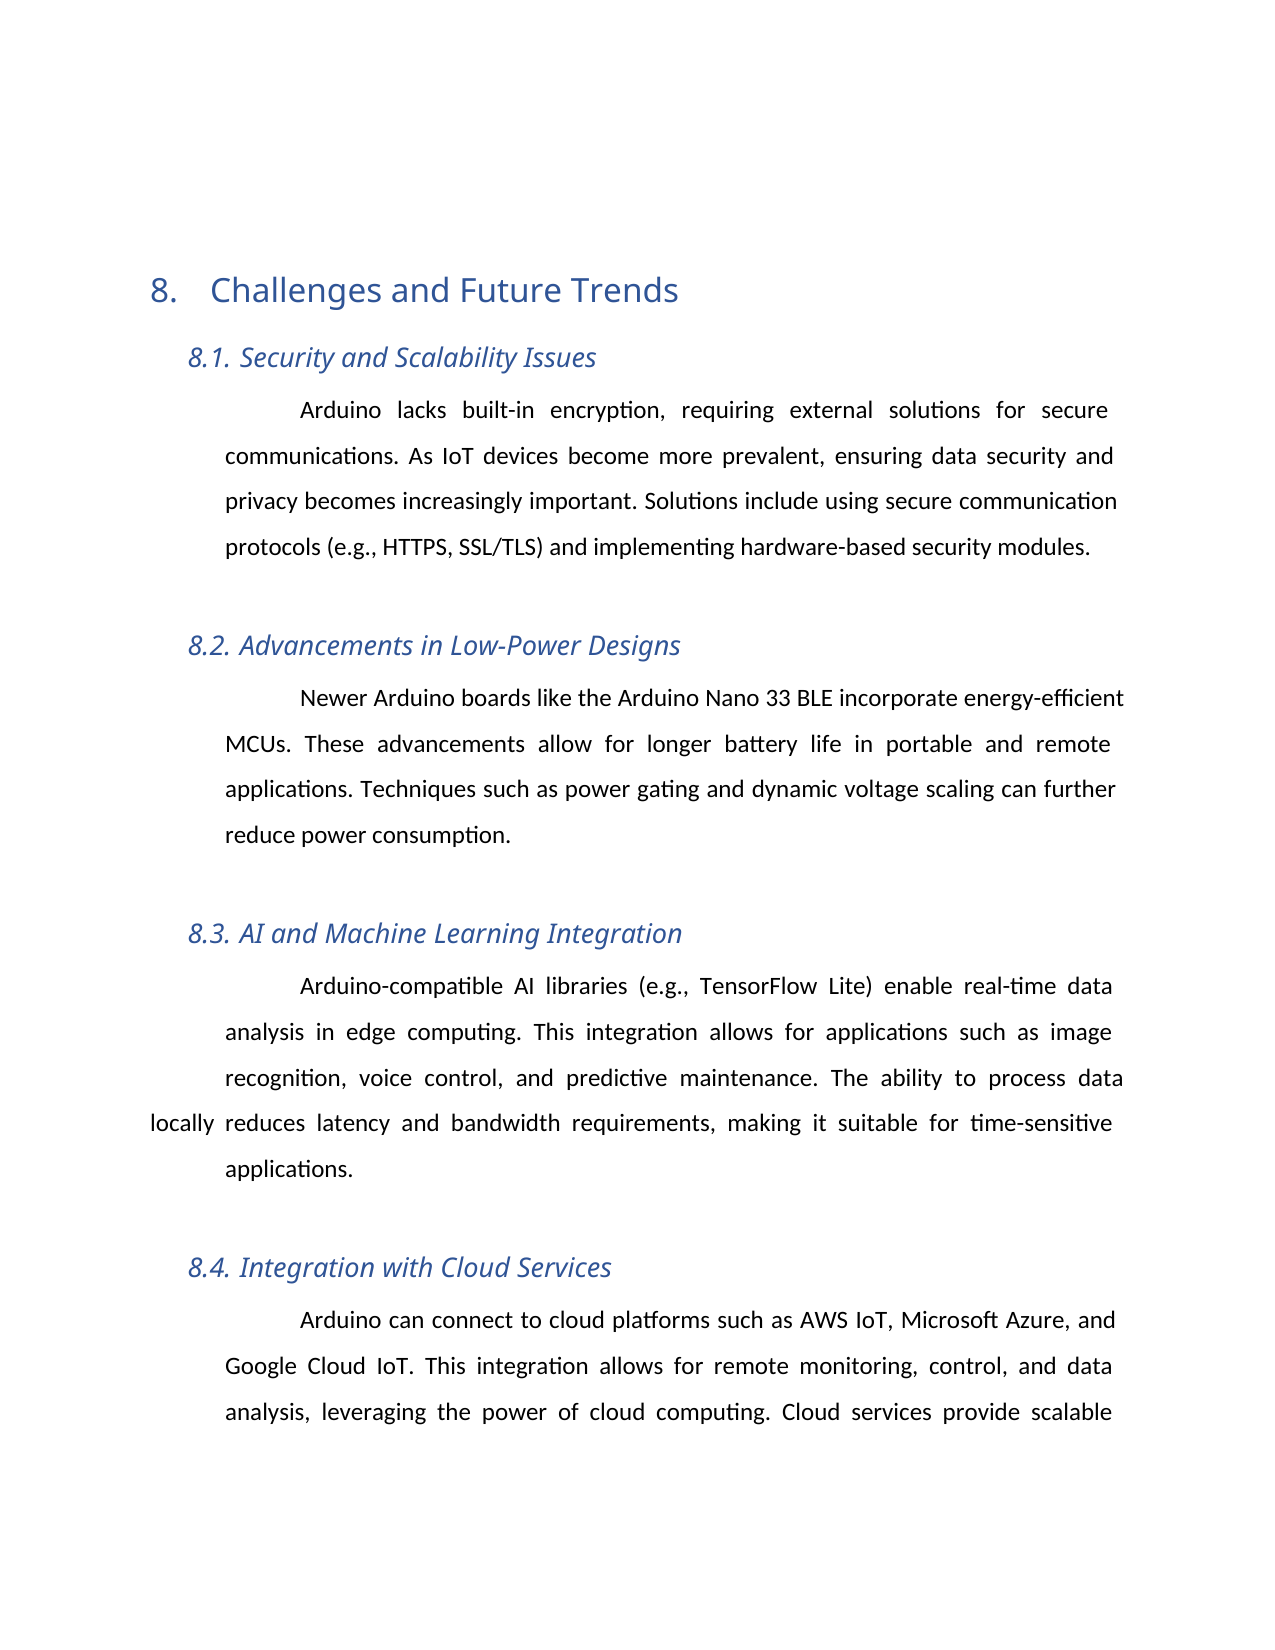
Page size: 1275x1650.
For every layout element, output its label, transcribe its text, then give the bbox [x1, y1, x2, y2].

subtitle Challenges and Future Trends [150, 266, 1125, 312]
text Arduino lacks built-in encryption, requiring external solutions for secure communications. As IoT devices become more prevalent, ensuring data security and privacy becomes increasingly important. Solutions include using secure communication protocols (e.g., HTTPS, SSL/TLS) and implementing hardware-based security modules. [150, 394, 1125, 562]
subtitle Advancements in Low-Power Designs [187, 627, 1125, 664]
text Newer Arduino boards like the Arduino Nano 33 BLE incorporate energy-efficient MCUs. These advancements allow for longer battery life in portable and remote applications. Techniques such as power gating and dynamic voltage scaling can further reduce power consumption. [150, 682, 1125, 850]
subtitle Security and Scalability Issues [187, 339, 1125, 376]
subtitle Integration with Cloud Services [187, 1249, 1125, 1286]
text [150, 1304, 1125, 1426]
subtitle AI and Machine Learning Integration [187, 915, 1125, 952]
text Arduino-compatible AI libraries (e.g., TensorFlow Lite) enable real-time data analysis in edge computing. This integration allows for applications such as image recognition, voice control, and predictive maintenance. The ability to process data locally reduces latency and bandwidth requirements, making it suitable for time-sensitive applications. [150, 970, 1125, 1184]
